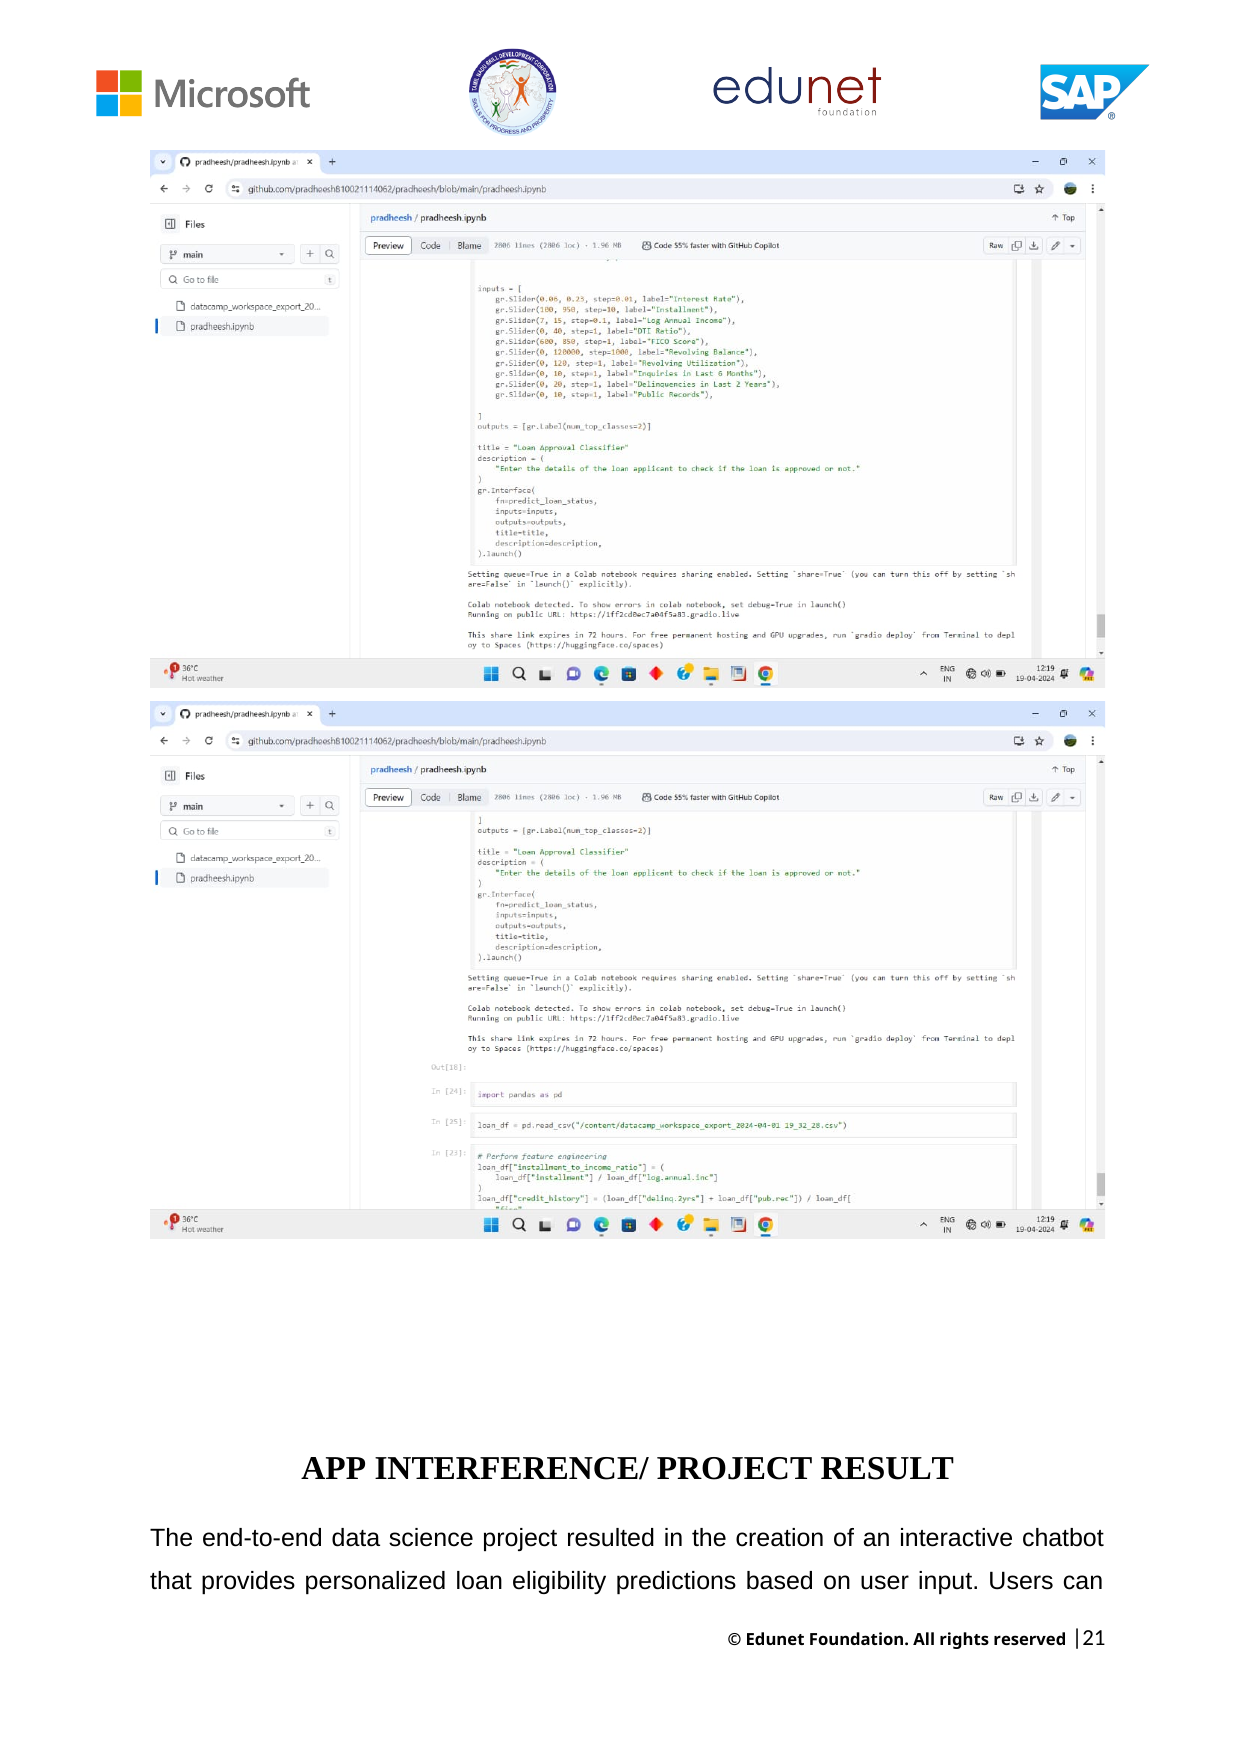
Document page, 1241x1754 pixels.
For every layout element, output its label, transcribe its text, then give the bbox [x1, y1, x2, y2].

picture [706, 60, 889, 122]
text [150, 1523, 1105, 1594]
picture [1039, 63, 1151, 121]
picture [150, 701, 1106, 1239]
picture [150, 150, 1106, 688]
picture [466, 45, 558, 137]
picture [91, 65, 316, 121]
text APP INTERFERENCE/ PROJECT RESULT [150, 1448, 1105, 1487]
